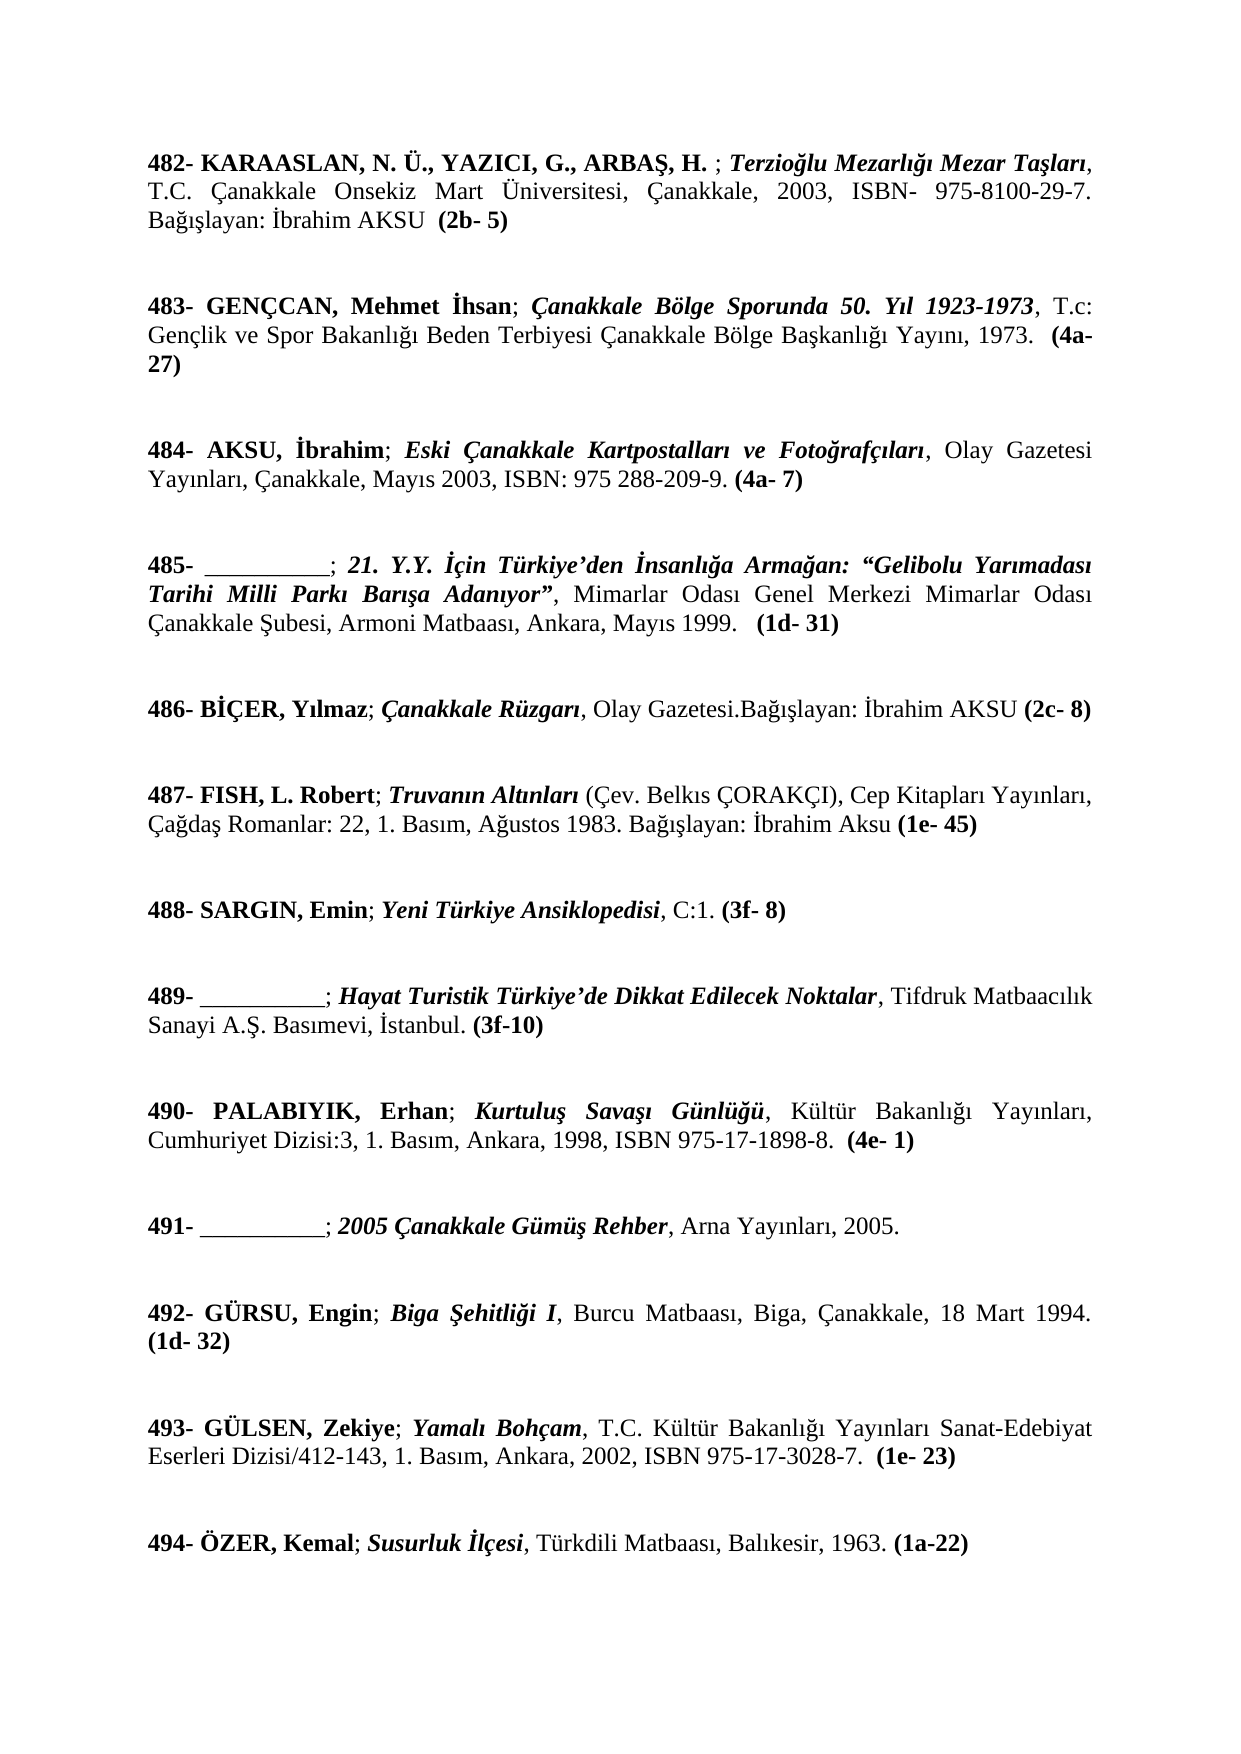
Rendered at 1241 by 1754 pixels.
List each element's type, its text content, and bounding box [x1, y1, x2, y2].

text 491- __________; 2005 Çanakkale Gümüş Rehber, Arna Yayınları, 2005. [148, 1211, 1093, 1240]
text 494- ÖZER, Kemal; Susurluk İlçesi, Türkdili Matbaası, Balıkesir, 1963. (1a-22) [148, 1528, 1093, 1556]
text 482- KARAASLAN, N. Ü., YAZICI, G., ARBAŞ, H. ; Terzioğlu Mezarlığı Mezar Taşları, T.C. Çanakkale Onsekiz Mart Üniversitesi, Çanakkale, 2003, ISBN- 975-8100-29-7. Bağışlayan: İbrahim AKSU (2b- 5) [148, 148, 1093, 234]
text 489- __________; Hayat Turistik Türkiye’de Dikkat Edilecek Noktalar, Tifdruk Matbaacılık Sanayi A.Ş. Basımevi, İstanbul. (3f-10) [148, 981, 1093, 1039]
text 484- AKSU, İbrahim; Eski Çanakkale Kartpostalları ve Fotoğrafçıları, Olay Gazetesi Yayınları, Çanakkale, Mayıs 2003, ISBN: 975 288-209-9. (4a- 7) [148, 435, 1093, 493]
text 490- PALABIYIK, Erhan; Kurtuluş Savaşı Günlüğü, Kültür Bakanlığı Yayınları, Cumhuriyet Dizisi:3, 1. Basım, Ankara, 1998, ISBN 975-17-1898-8. (4e- 1) [148, 1096, 1093, 1154]
text 485- __________; 21. Y.Y. İçin Türkiye’den İnsanlığa Armağan: “Gelibolu Yarımadası Tarihi Milli Parkı Barışa Adanıyor”, Mimarlar Odası Genel Merkezi Mimarlar Odası Çanakkale Şubesi, Armoni Matbaası, Ankara, Mayıs 1999. (1d- 31) [148, 550, 1093, 636]
text 486- BİÇER, Yılmaz; Çanakkale Rüzgarı, Olay Gazetesi.Bağışlayan: İbrahim AKSU (2c- 8) [148, 694, 1093, 723]
text 488- SARGIN, Emin; Yeni Türkiye Ansiklopedisi, C:1. (3f- 8) [148, 895, 1093, 924]
text 492- GÜRSU, Engin; Biga Şehitliği I, Burcu Matbaası, Biga, Çanakkale, 18 Mart 1994. (1d- 32) [148, 1298, 1093, 1355]
text 493- GÜLSEN, Zekiye; Yamalı Bohçam, T.C. Kültür Bakanlığı Yayınları Sanat-Edebiyat Eserleri Dizisi/412-143, 1. Basım, Ankara, 2002, ISBN 975-17-3028-7. (1e- 23) [148, 1413, 1093, 1470]
text 487- FISH, L. Robert; Truvanın Altınları (Çev. Belkıs ÇORAKÇI), Cep Kitapları Yayınları, Çağdaş Romanlar: 22, 1. Basım, Ağustos 1983. Bağışlayan: İbrahim Aksu (1e- 45) [148, 780, 1093, 838]
text 483- GENÇCAN, Mehmet İhsan; Çanakkale Bölge Sporunda 50. Yıl 1923-1973, T.c: Gençlik ve Spor Bakanlığı Beden Terbiyesi Çanakkale Bölge Başkanlığı Yayını, 1973. (4a-27) [148, 291, 1093, 378]
